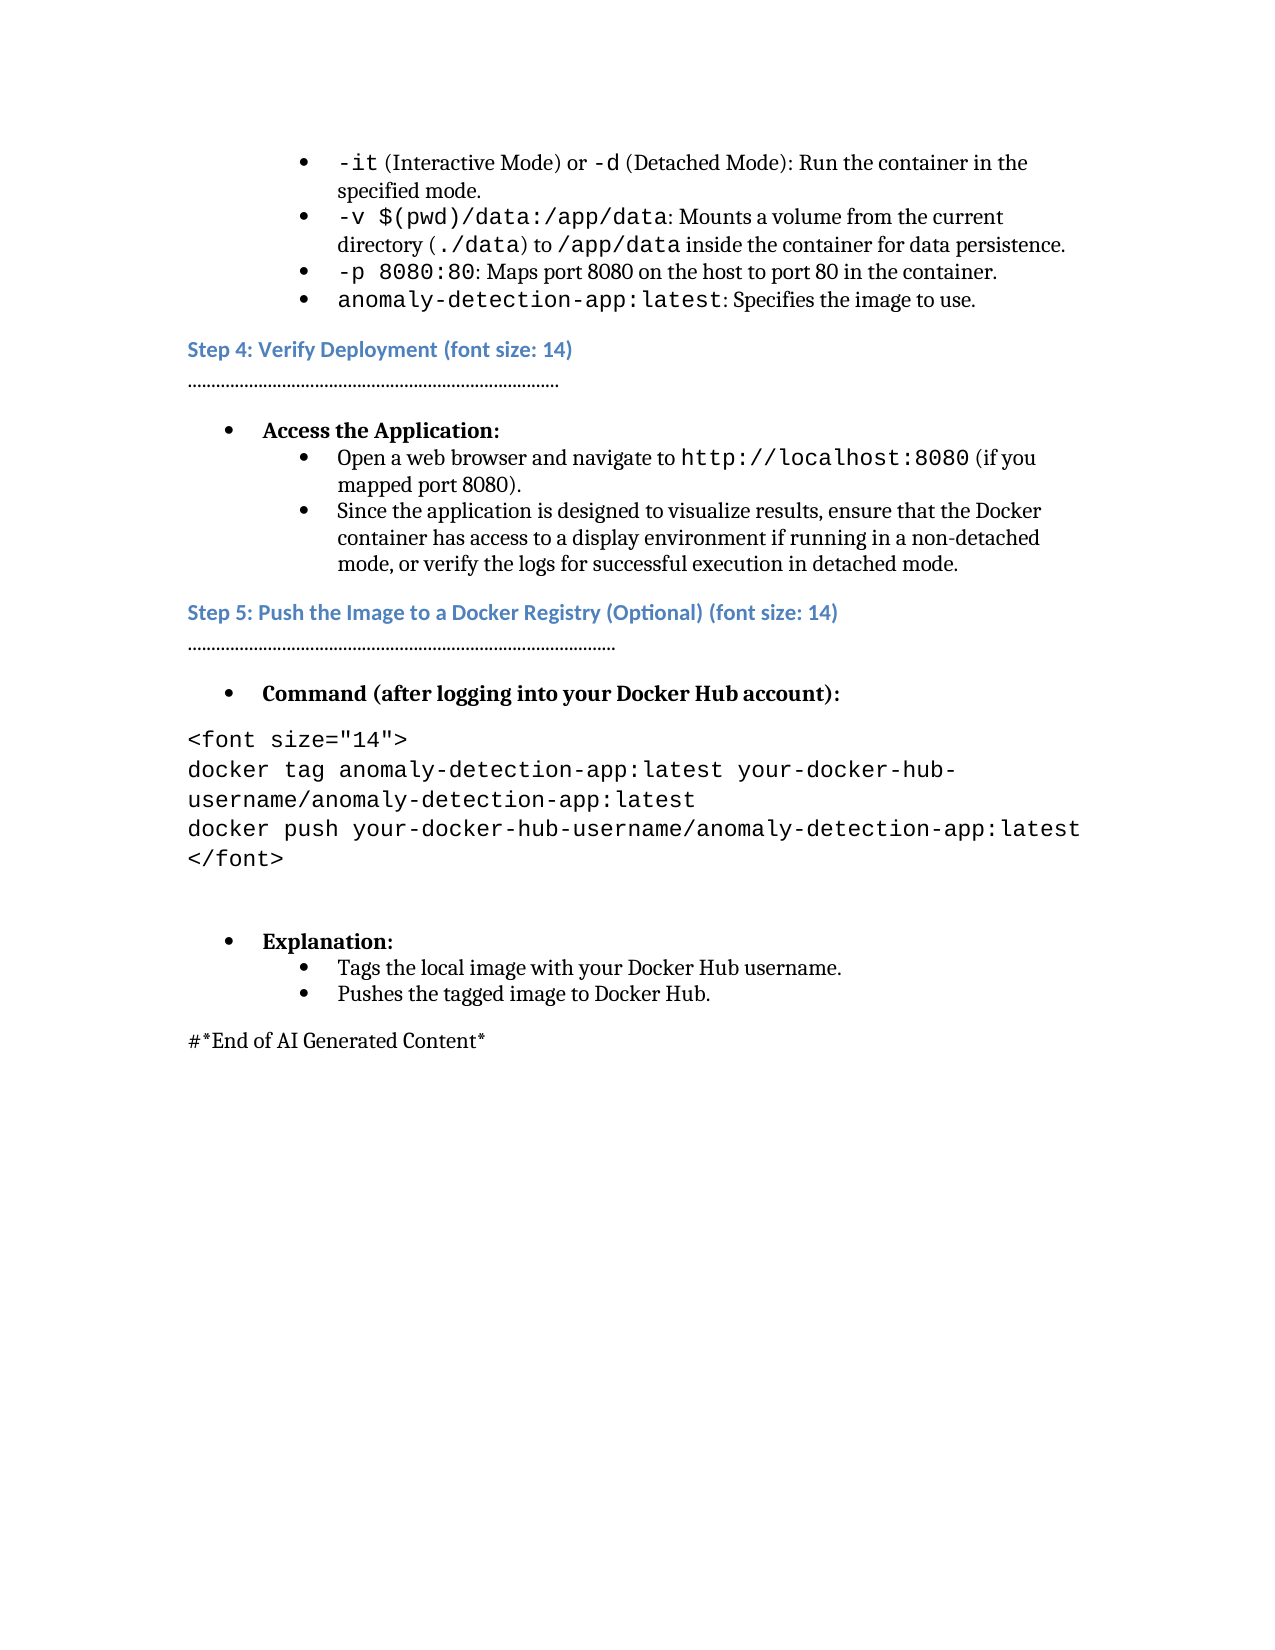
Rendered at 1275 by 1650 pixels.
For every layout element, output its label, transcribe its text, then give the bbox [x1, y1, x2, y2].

text ............................................................................... [187, 367, 1087, 393]
list -v $(pwd)/data:/app/data: Mounts a volume from the current directory (./data) to /app/data inside the container for data persistence. [300, 204, 1087, 259]
list Access the Application: [225, 418, 1087, 444]
list Pushes the tagged image to Docker Hub. [300, 981, 1087, 1007]
subtitle Step 5: Push the Image to a Docker Registry (Optional) (font size: 14) [187, 598, 1087, 626]
subtitle Step 4: Verify Deployment (font size: 14) [187, 335, 1087, 363]
list Explanation: [225, 928, 1087, 955]
text <font size="14"> docker tag anomaly-detection-app:latest your-docker-hub-username/anomaly-detection-app:latest docker push your-docker-hub-username/anomaly-detection-app:latest </font> [187, 728, 1087, 904]
list Tags the local image with your Docker Hub username. [300, 955, 1087, 981]
list Command (after logging into your Docker Hub account): [225, 681, 1087, 708]
list Open a web browser and navigate to http://localhost:8080 (if you mapped port 8080). [300, 444, 1087, 498]
list anomaly-detection-app:latest: Specifies the image to use. [300, 286, 1087, 314]
list Since the application is designed to visualize results, ensure that the Docker container has access to a display environment if running in a non-detached mode, or verify the logs for successful execution in detached mode. [300, 498, 1087, 577]
text ........................................................................................... [187, 630, 1087, 657]
text #*End of AI Generated Content* [187, 1028, 1087, 1055]
list -it (Interactive Mode) or -d (Detached Mode): Run the container in the specified mode. [300, 150, 1087, 204]
list -p 8080:80: Maps port 8080 on the host to port 80 in the container. [300, 259, 1087, 286]
